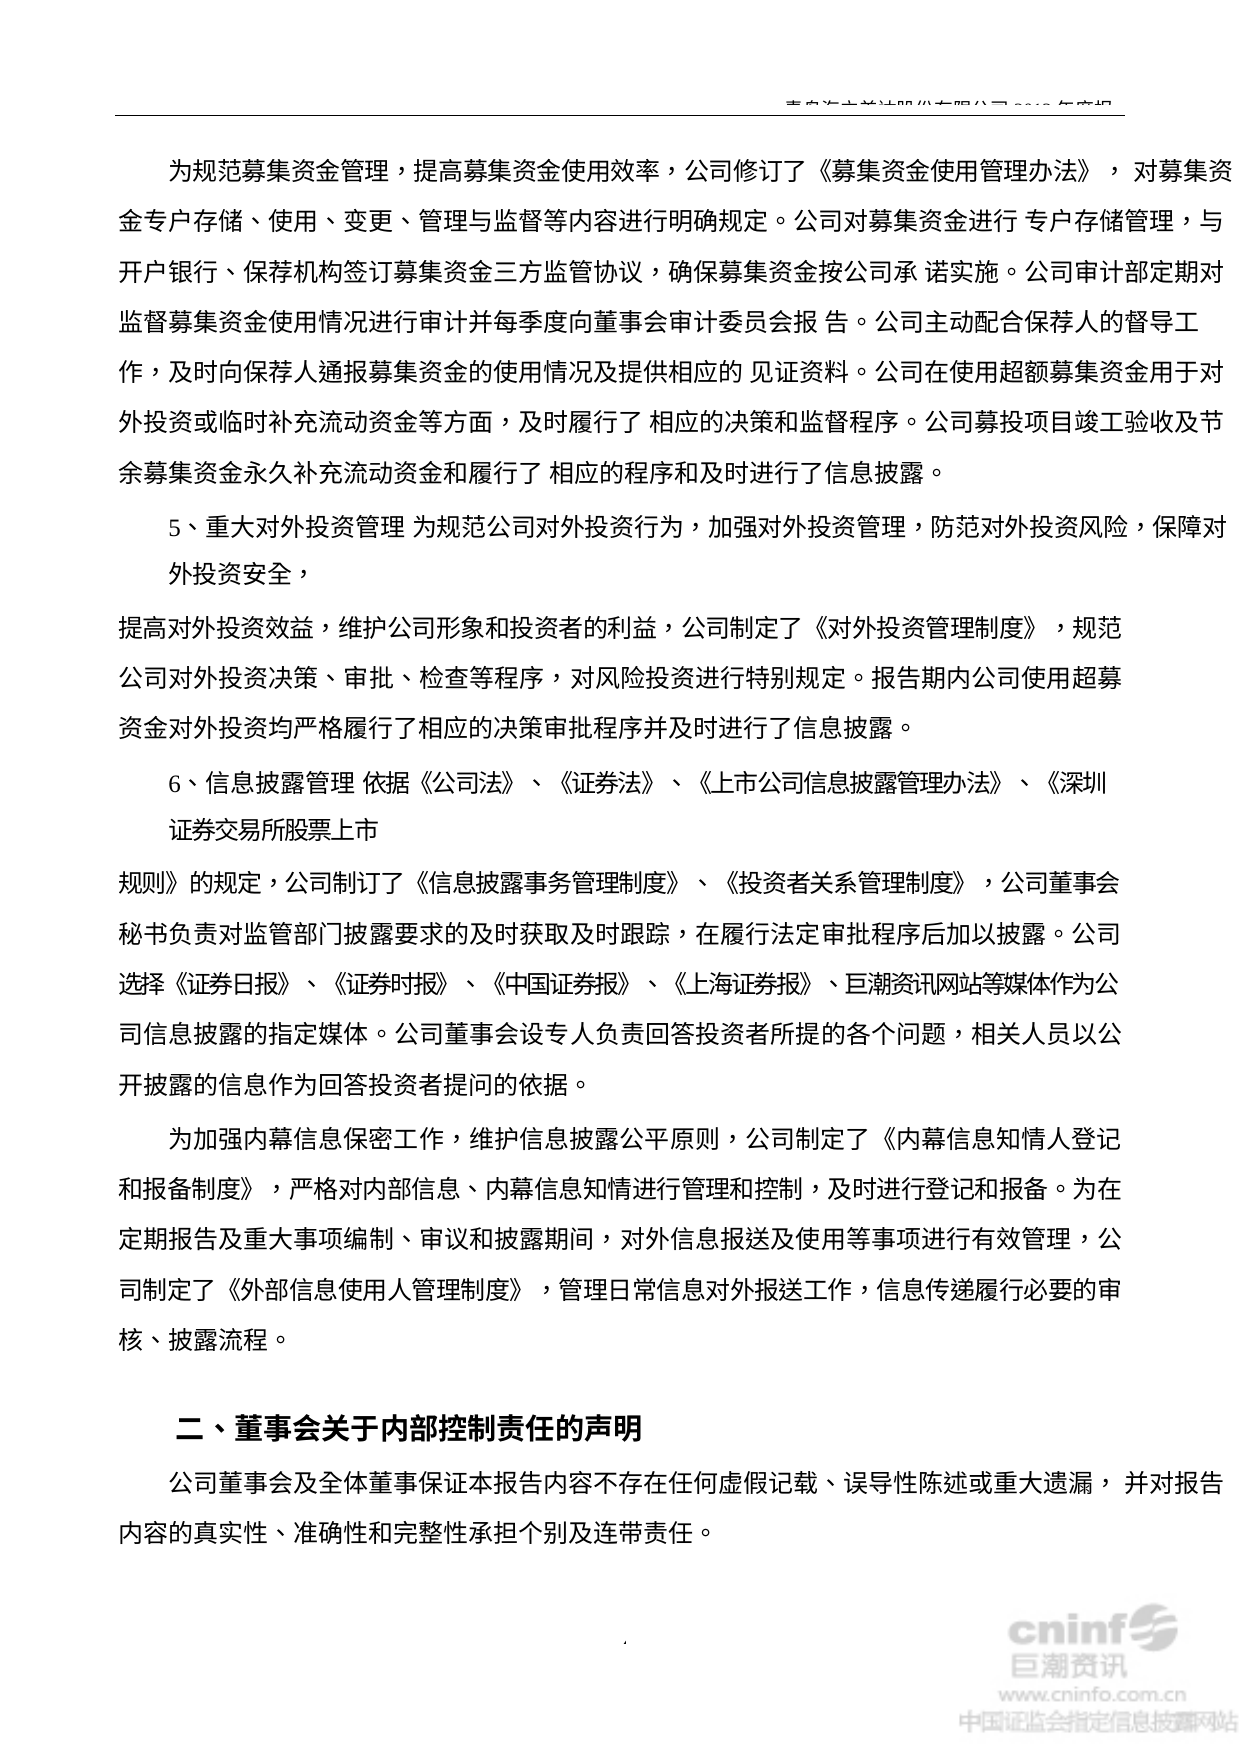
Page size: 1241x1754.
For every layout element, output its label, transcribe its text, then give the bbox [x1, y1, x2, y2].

subtitle 为规范募集资金管理，提高募集资金使用效率，公司修订了《募集资金使用管理办法》， 对募集资金专户存储、使用、变更、管理与监督等内容进行明确规定。公司对募集资金进行 专户存储管理，与开户银行、保荐机构签订募集资金三方监管协议，确保募集资金按公司承 诺实施。公司审计部定期对监督募集资金使用情况进行审计并每季度向董事会审计委员会报 告。公司主动配合保荐人的督导工作，及时向保荐人通报募集资金的使用情况及提供相应的 见证资料。公司在使用超额募集资金用于对外投资或临时补充流动资金等方面，及时履行了 相应的决策和监督程序。公司募投项目竣工验收及节余募集资金永久补充流动资金和履行了 相应的程序和及时进行了信息披露。 [118, 153, 1240, 489]
subtitle 提高对外投资效益，维护公司形象和投资者的利益，公司制定了《对外投资管理制度》，规范 公司对外投资决策、审批、检查等程序，对风险投资进行特别规定。报告期内公司使用超募 资金对外投资均严格履行了相应的决策审批程序并及时进行了信息披露。 [118, 611, 1122, 745]
subtitle 5、重大对外投资管理 为规范公司对外投资行为，加强对外投资管理，防范对外投资风险，保障对外投资安全， [168, 509, 1240, 591]
subtitle 公司董事会及全体董事保证本报告内容不存在任何虚假记载、误导性陈述或重大遗漏， 并对报告内容的真实性、准确性和完整性承担个别及连带责任。 [118, 1466, 1240, 1550]
subtitle 二、董事会关于内部控制责任的声明 [176, 1408, 1240, 1448]
subtitle 为加强内幕信息保密工作，维护信息披露公平原则，公司制定了《内幕信息知情人登记 和报备制度》，严格对内部信息、内幕信息知情进行管理和控制，及时进行登记和报备。为在 定期报告及重大事项编制、审议和披露期间，对外信息报送及使用等事项进行有效管理，公 司制定了《外部信息使用人管理制度》，管理日常信息对外报送工作，信息传递履行必要的审 核、披露流程。 [118, 1121, 1122, 1357]
picture [958, 1593, 1241, 1754]
subtitle 6、信息披露管理 依据《公司法》、《证券法》、《上市公司信息披露管理办法》、《深圳证券交易所股票上市 [168, 765, 1122, 847]
subtitle 规则》的规定，公司制订了《信息披露事务管理制度》、《投资者关系管理制度》，公司董事会 秘书负责对监管部门披露要求的及时获取及时跟踪，在履行法定审批程序后加以披露。公司 选择《证券日报》、《证券时报》、《中国证券报》、《上海证券报》、巨潮资讯网站等媒体作为公 司信息披露的指定媒体。公司董事会设专人负责回答投资者所提的各个问题，相关人员以公 开披露的信息作为回答投资者提问的依据。 [118, 866, 1122, 1101]
